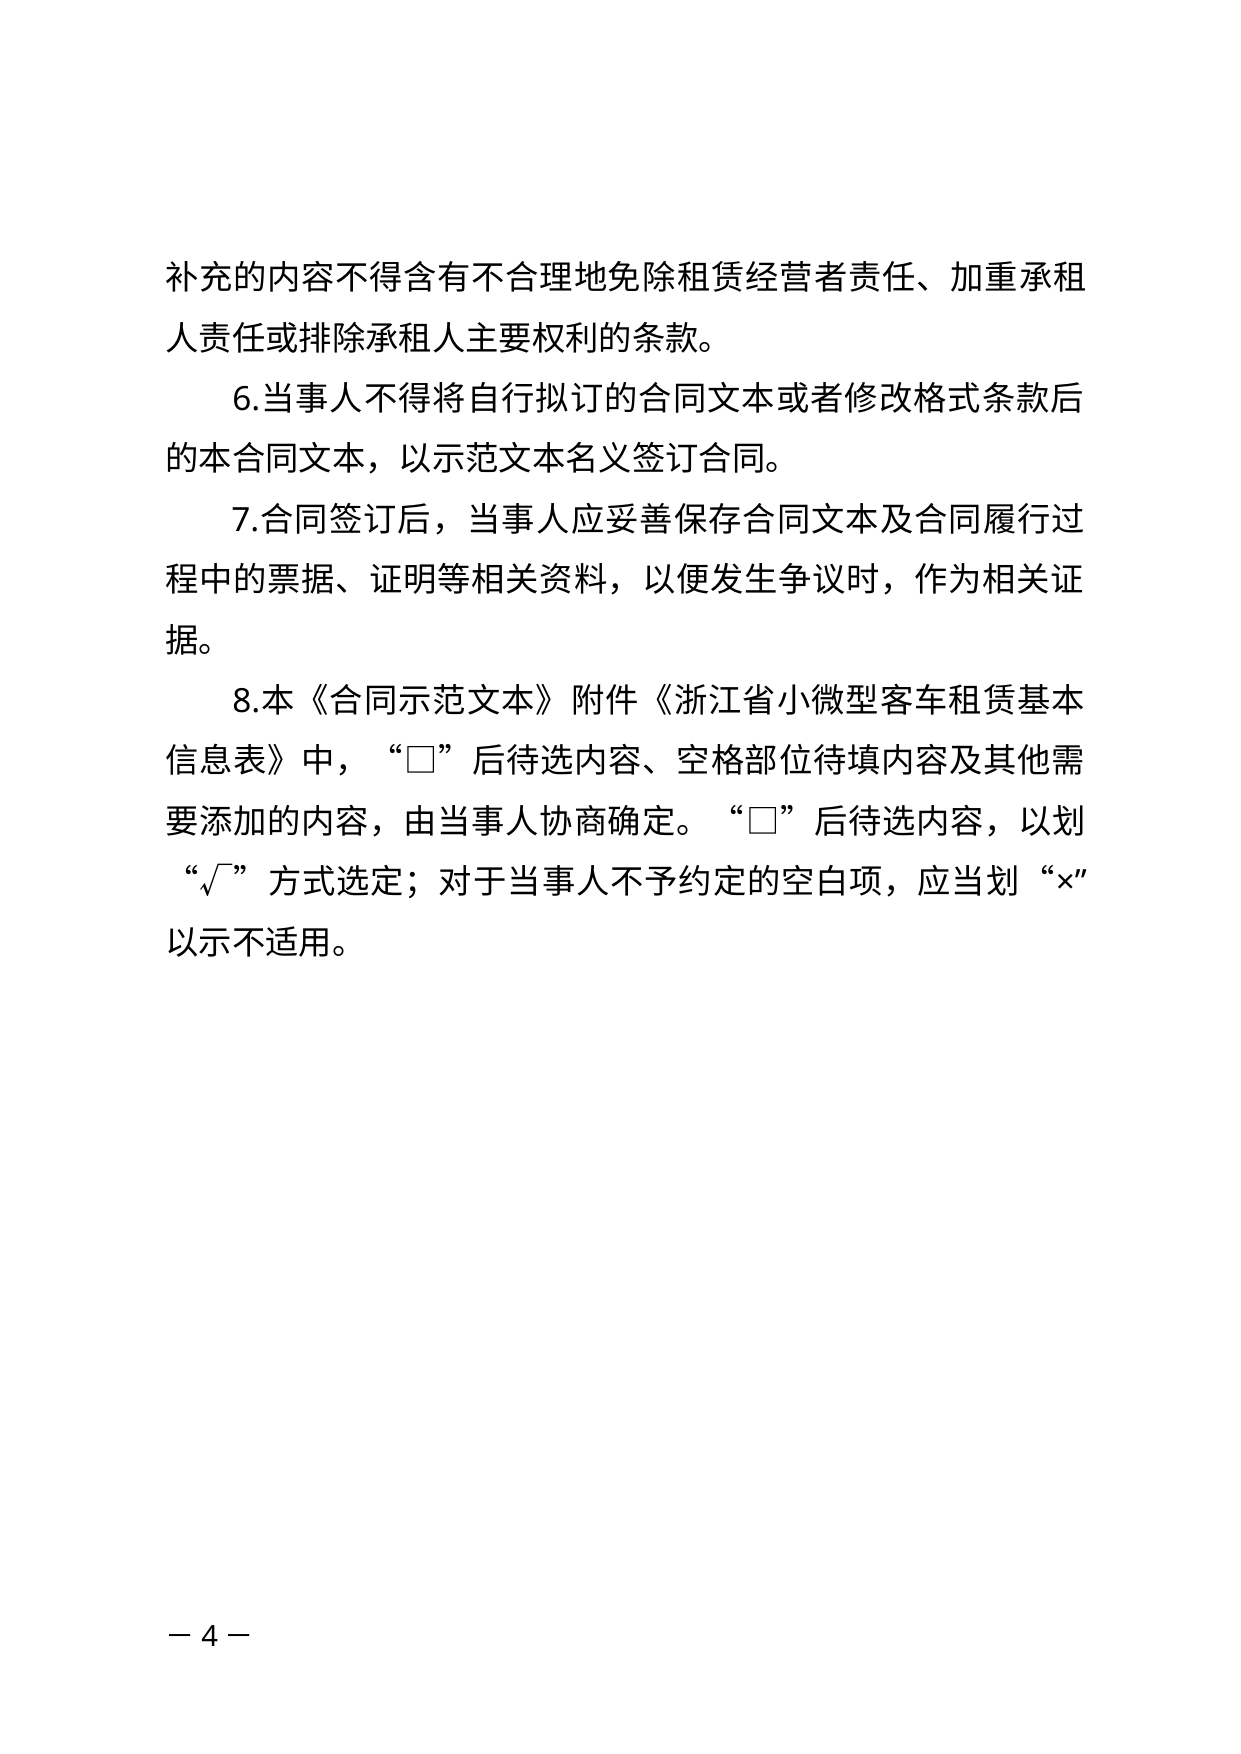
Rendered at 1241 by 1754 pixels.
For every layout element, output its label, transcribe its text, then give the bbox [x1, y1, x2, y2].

list 6.当事人不得将自行拟订的合同文本或者修改格式条款后的本合同文本，以示范文本名义签订合同。 [165, 362, 1087, 483]
text 8.本《合同示范文本》附件《浙江省小微型客车租赁基本信息表》中，“□”后待选内容、空格部位待填内容及其他需要添加的内容，由当事人协商确定。“□”后待选内容，以划“√”方式选定；对于当事人不予约定的空白项，应当划“×”以示不适用。 [165, 664, 1087, 966]
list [165, 241, 1087, 362]
text 7.合同签订后，当事人应妥善保存合同文本及合同履行过程中的票据、证明等相关资料，以便发生争议时，作为相关证据。 [165, 483, 1087, 664]
